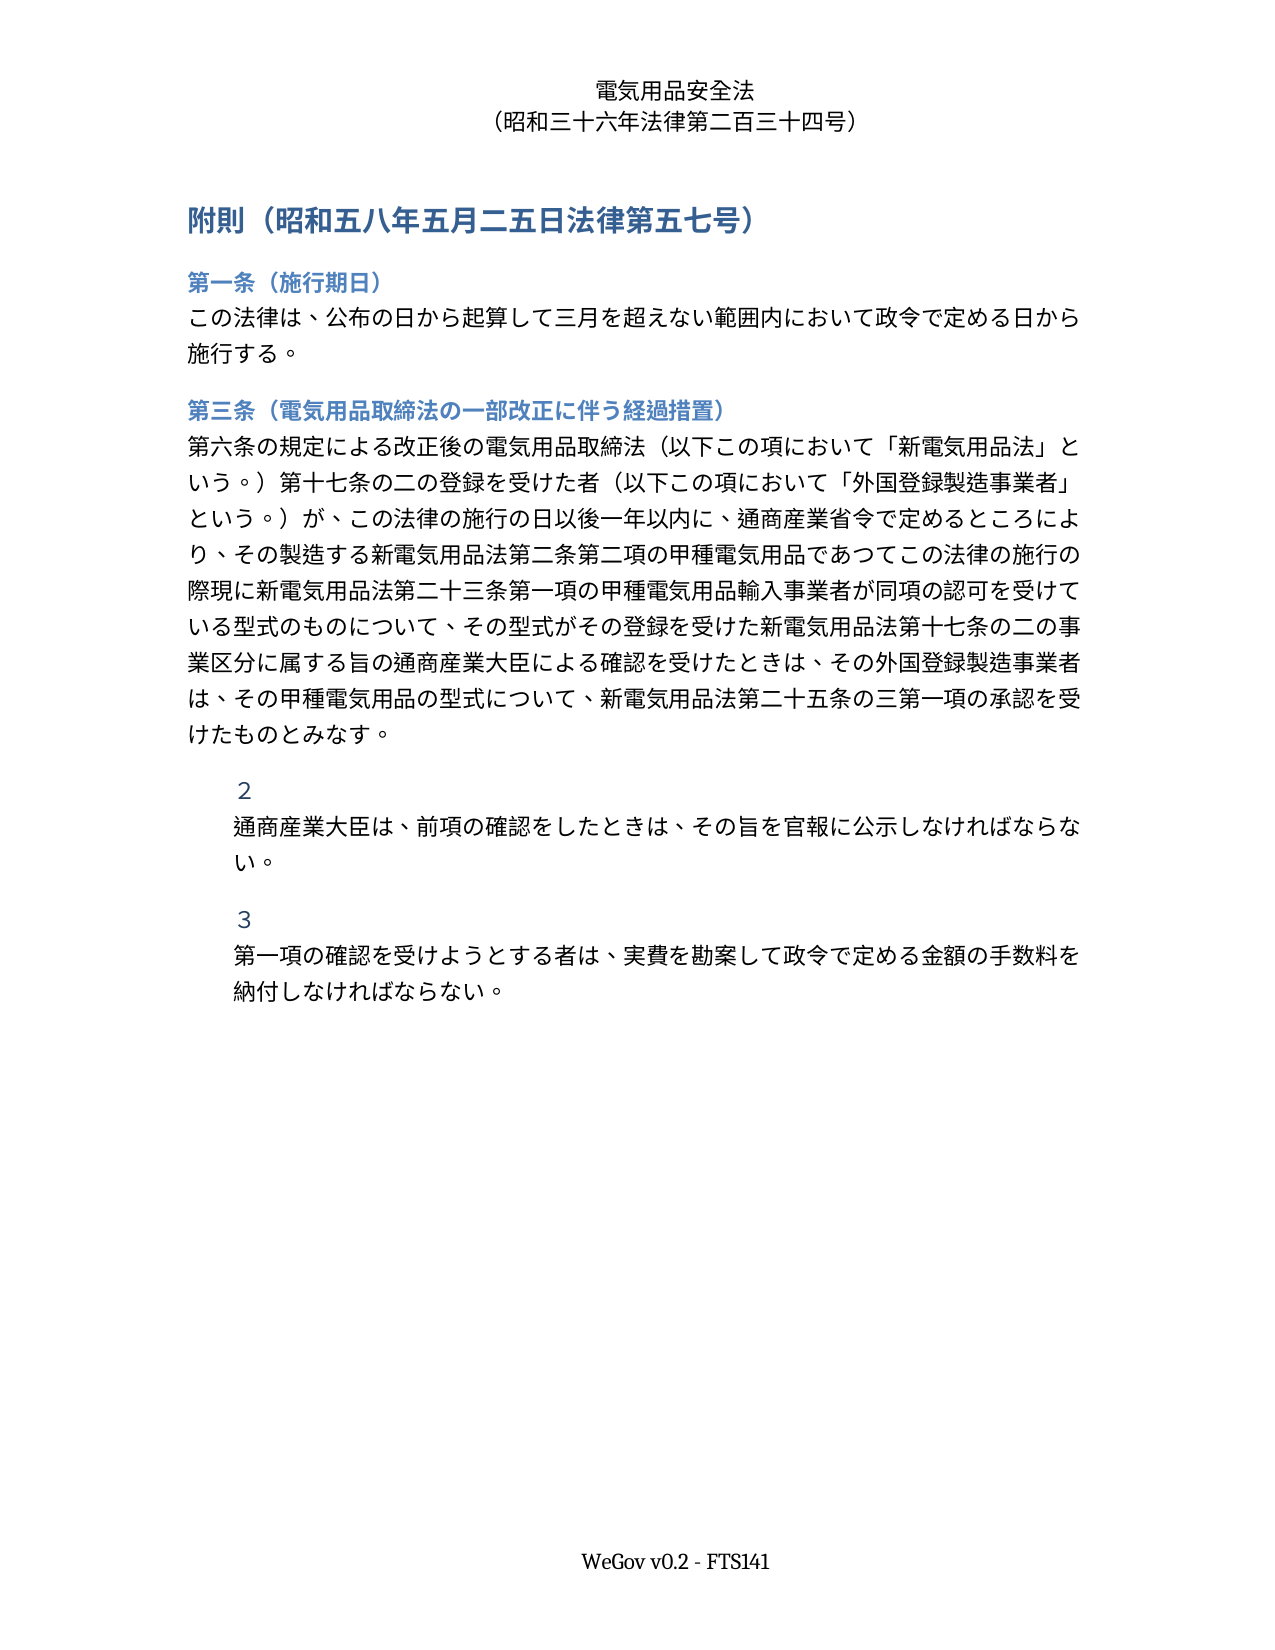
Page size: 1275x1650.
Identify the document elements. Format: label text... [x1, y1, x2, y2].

subtitle 附則（昭和五八年五月二五日法律第五七号） [187, 200, 1087, 240]
text 第一項の確認を受けようとする者は、実費を勘案して政令で定める金額の手数料を納付しなければならない。 [233, 940, 1087, 1007]
text 第六条の規定による改正後の電気用品取締法（以下この項において「新電気用品法」という。）第十七条の二の登録を受けた者（以下この項において「外国登録製造事業者」という。）が、この法律の施行の日以後一年以内に、通商産業省令で定めるところにより、その製造する新電気用品法第二条第二項の甲種電気用品であつてこの法律の施行の際現に新電気用品法第二十三条第一項の甲種電気用品輸入事業者が同項の認可を受けている型式のものについて、その型式がその登録を受けた新電気用品法第十七条の二の事業区分に属する旨の通商産業大臣による確認を受けたときは、その外国登録製造事業者は、その甲種電気用品の型式について、新電気用品法第二十五条の三第一項の承認を受けたものとみなす。 [187, 431, 1087, 750]
subtitle ２ [233, 775, 1087, 807]
subtitle 第三条（電気用品取締法の一部改正に伴う経過措置） [187, 395, 1087, 426]
text この法律は、公布の日から起算して三月を超えない範囲内において政令で定める日から施行する。 [187, 302, 1087, 369]
subtitle 第一条（施行期日） [187, 266, 1087, 298]
subtitle ３ [233, 904, 1087, 935]
text 通商産業大臣は、前項の確認をしたときは、その旨を官報に公示しなければならない。 [233, 811, 1087, 878]
